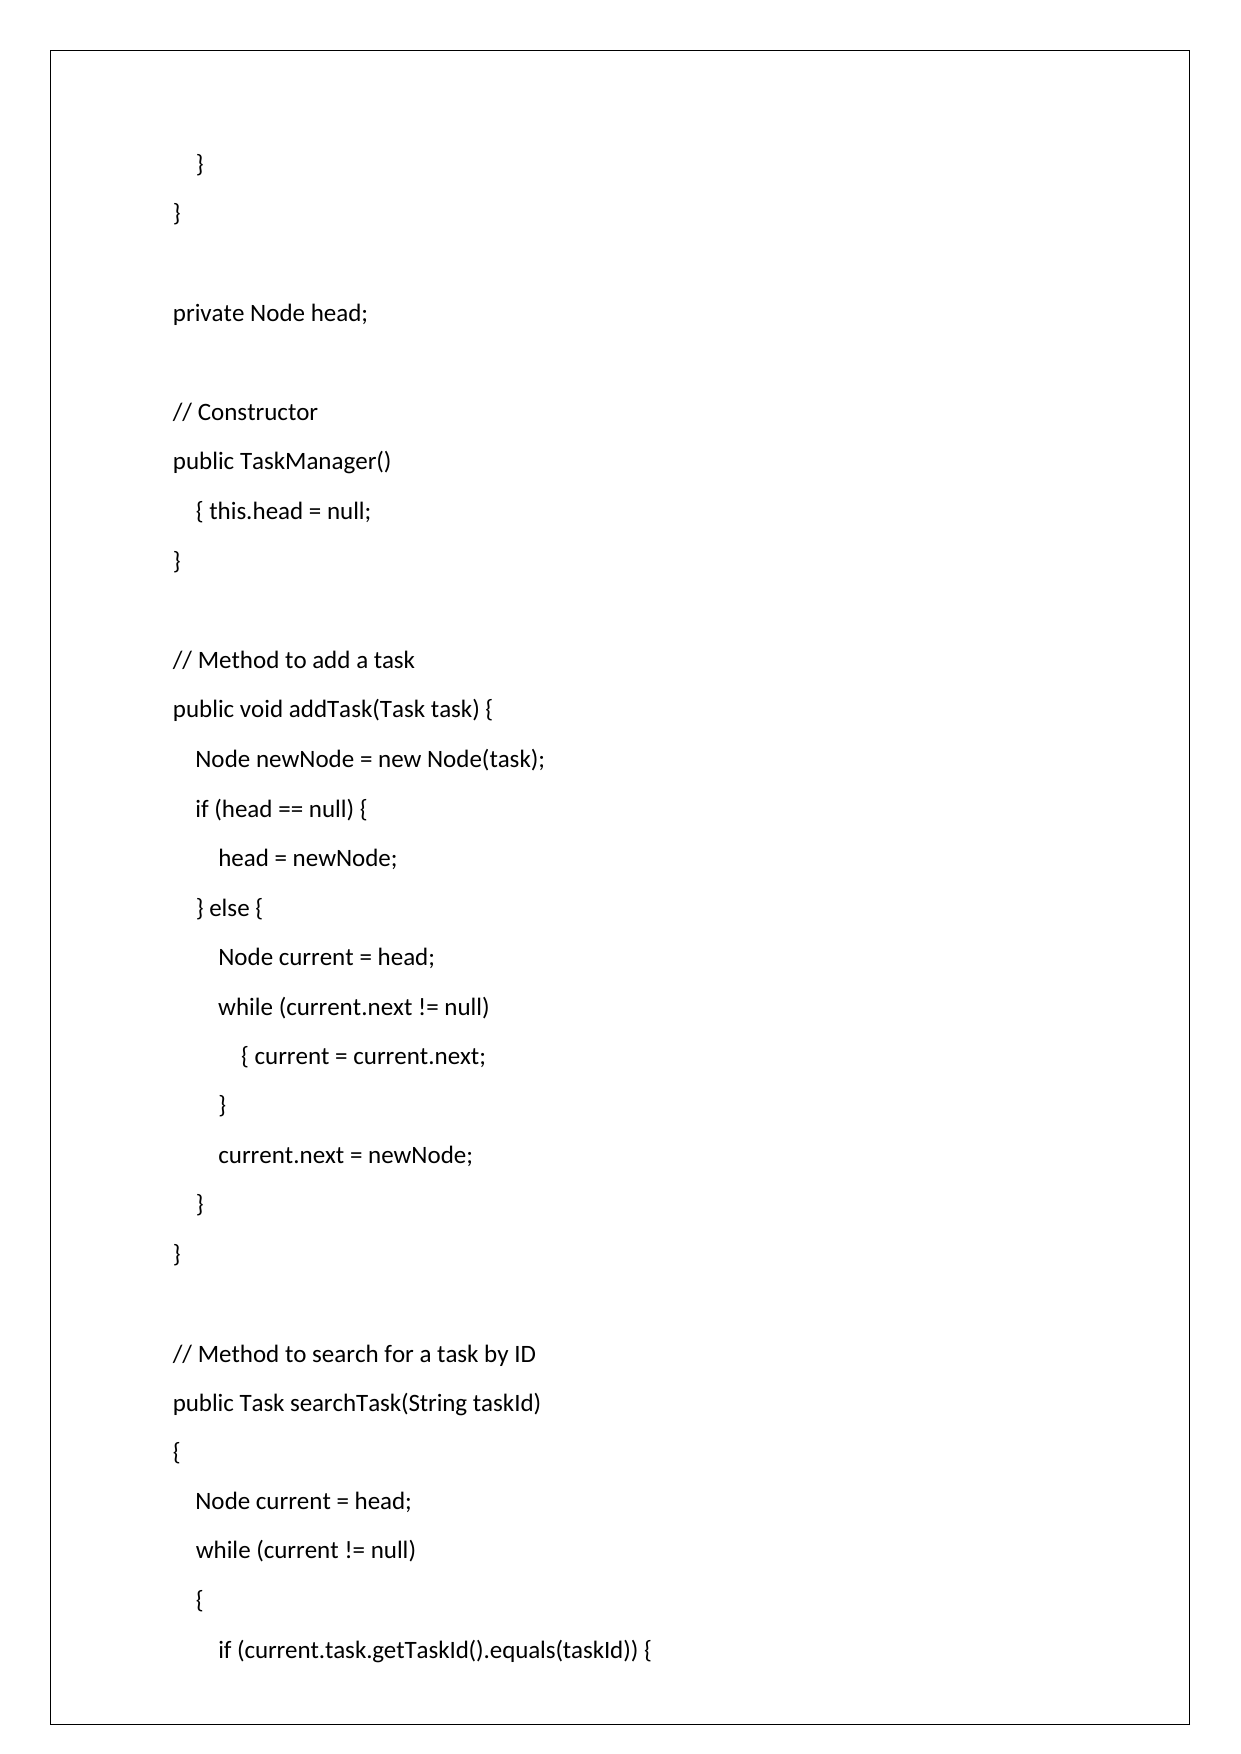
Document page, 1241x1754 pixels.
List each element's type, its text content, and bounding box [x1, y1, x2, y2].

text } [173, 545, 1101, 575]
text private Node head; [173, 297, 1101, 327]
text public TaskManager() { this.head = null; [173, 446, 404, 526]
text while (current.next != null) { current = current.next; [218, 991, 503, 1071]
text // Constructor [173, 396, 1101, 427]
text // Method to add a task [173, 644, 1101, 674]
text Node current = head; while (current != null) { [195, 1485, 429, 1615]
text if (current.task.getTaskId().equals(taskId)) { [218, 1634, 1101, 1664]
text Node current = head; [218, 941, 1101, 972]
text public void addTask(Task task) { Node newNode = new Node(task); if (head == null) { [173, 693, 546, 823]
text current.next = newNode; [218, 1139, 1101, 1170]
text } [196, 1189, 1101, 1219]
text // Method to search for a task by ID public Task searchTask(String taskId) { [173, 1338, 552, 1466]
text } else { [196, 892, 1101, 922]
text } [173, 197, 1101, 228]
text } [196, 148, 1101, 178]
text } [218, 1090, 1101, 1120]
text head = newNode; [218, 843, 1101, 873]
text } [173, 1238, 1101, 1269]
